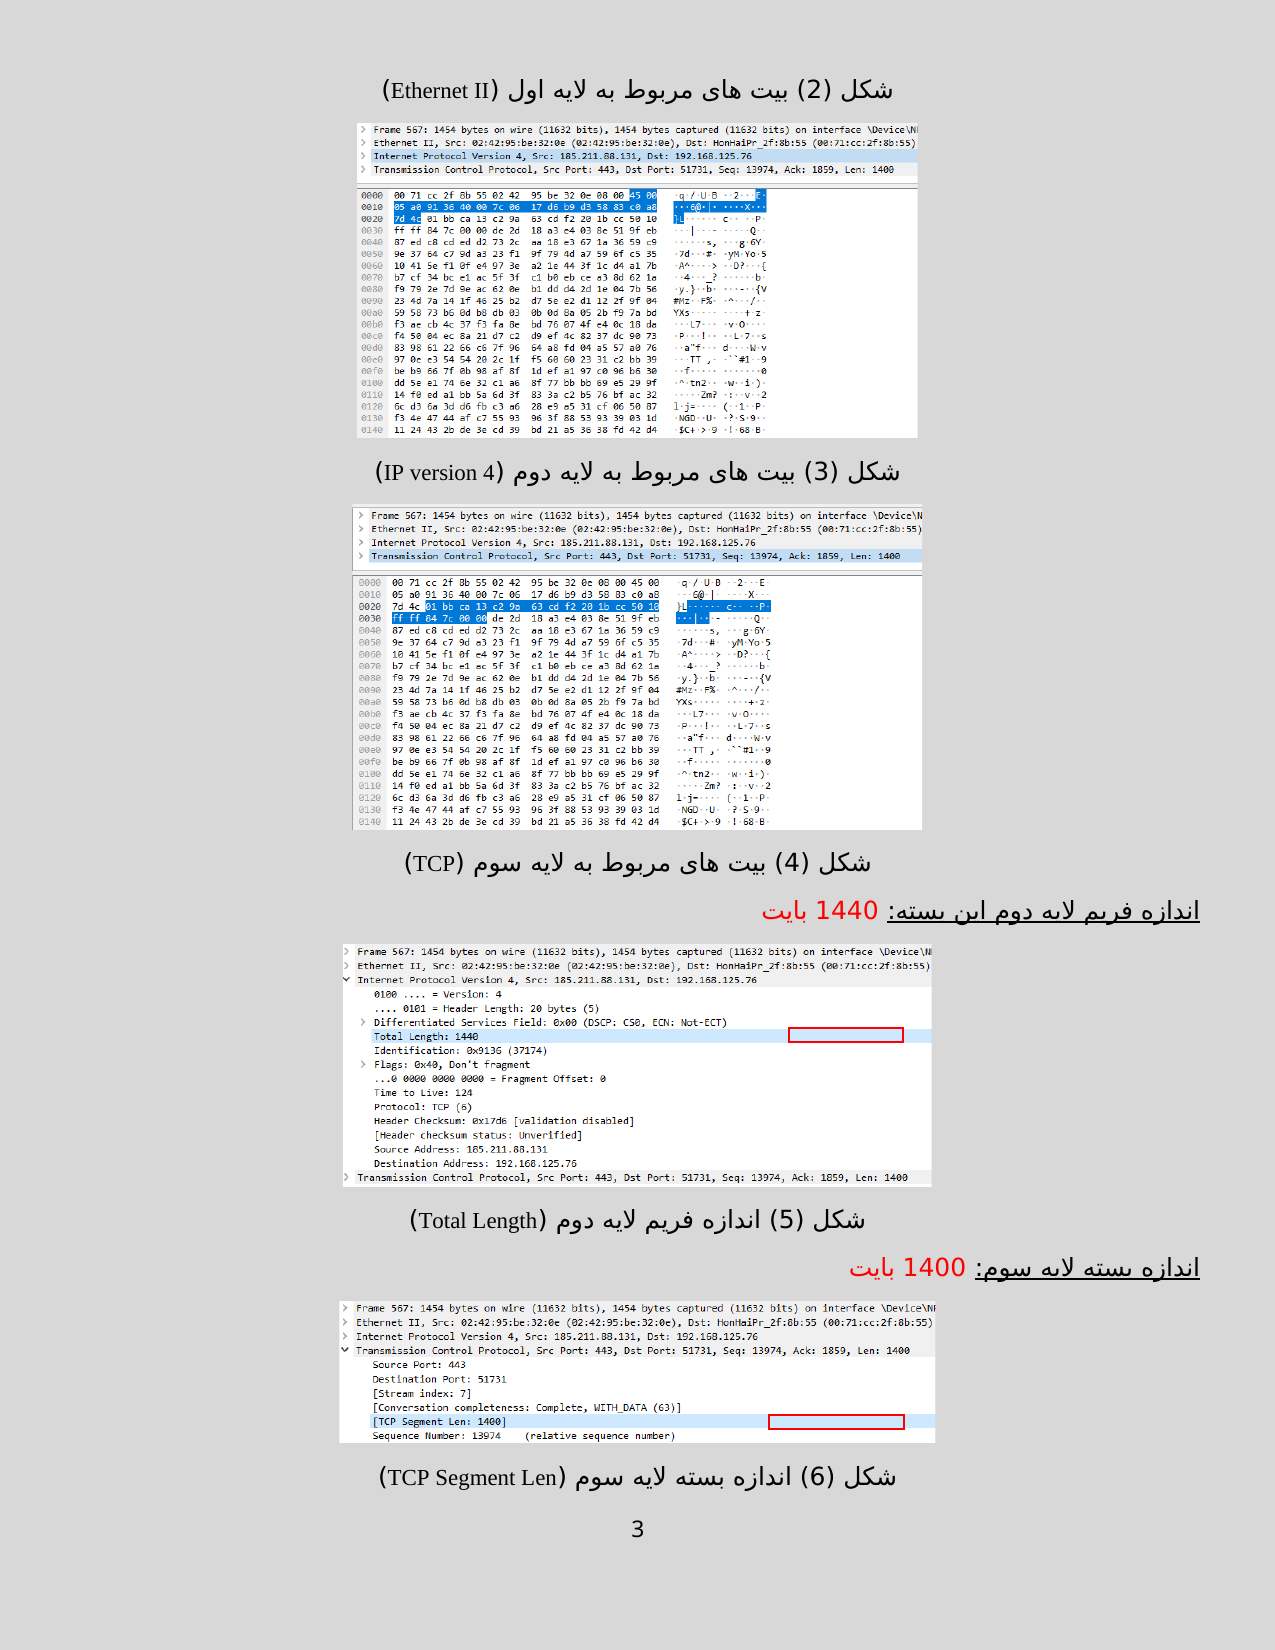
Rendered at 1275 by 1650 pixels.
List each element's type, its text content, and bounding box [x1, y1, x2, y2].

text شکل (2) بیت های مربوط به لایه اول (Ethernet II) [75, 75, 1200, 104]
text شکل (6) اندازه بسته لایه سوم (TCP Segment Len) [75, 1462, 1200, 1491]
text اندازه فریم لایه دوم این بسته: 1440 بایت [75, 896, 1200, 925]
text اندازه بسته لایه سوم: 1400 بایت [75, 1253, 1200, 1283]
text شکل (4) بیت های مربوط به لایه سوم (TCP) [75, 848, 1200, 877]
text شکل (5) اندازه فریم لایه دوم (Total Length) [75, 1205, 1200, 1234]
text شکل (3) بیت های مربوط به لایه دوم (IP version 4) [75, 457, 1200, 486]
